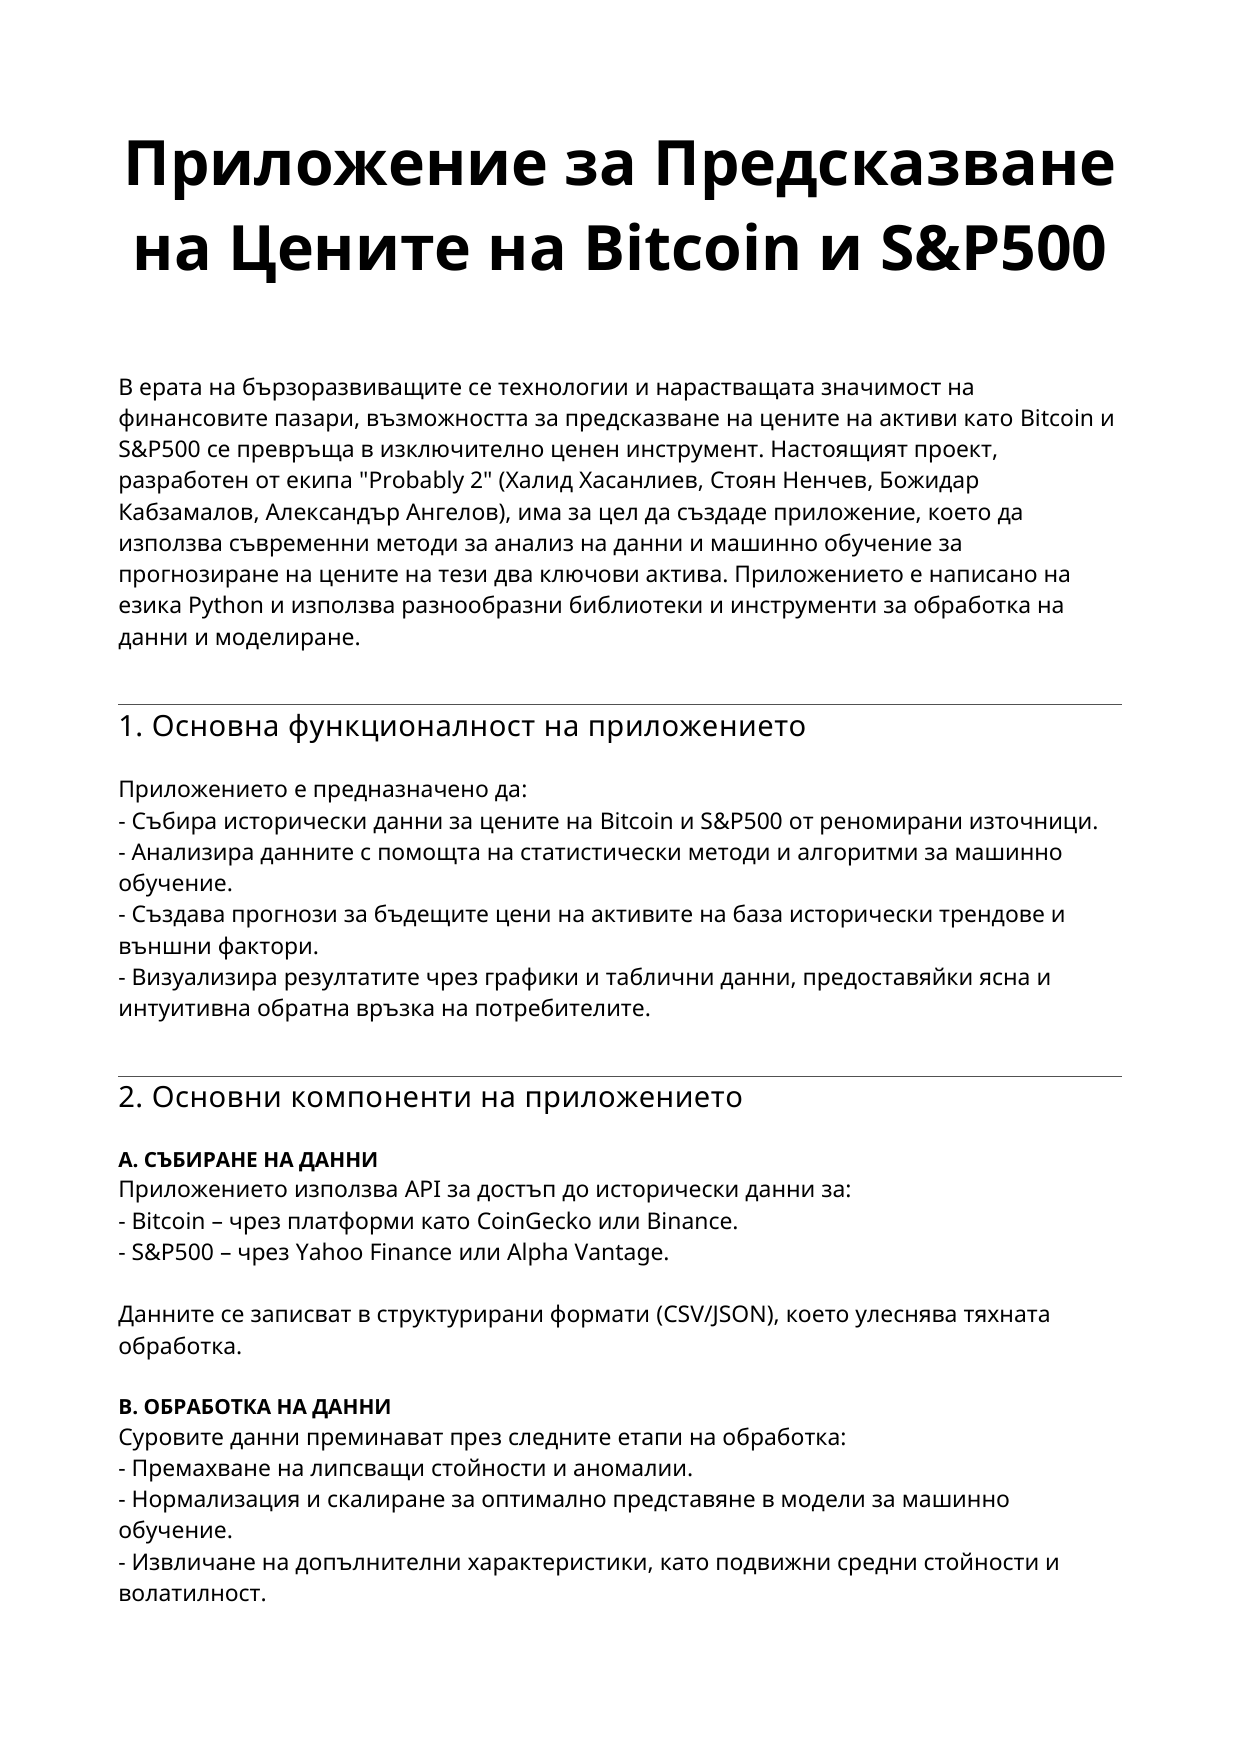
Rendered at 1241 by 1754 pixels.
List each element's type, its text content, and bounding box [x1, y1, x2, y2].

title Приложение за Предсказване на Цените на Bitcoin и S&P500 [118, 118, 1122, 288]
text b. Обработка на данни [118, 1392, 1122, 1421]
text - Анализира данните с помощта на статистически методи и алгоритми за машинно обучение. [118, 836, 1122, 898]
subtitle 2. Основни компоненти на приложението [118, 1077, 1122, 1116]
text a. Събиране на данни [118, 1145, 1122, 1173]
text - Визуализира резултатите чрез графики и таблични данни, предоставяйки ясна и интуитивна обратна връзка на потребителите. [118, 961, 1122, 1023]
text - Събира исторически данни за цените на Bitcoin и S&P500 от реномирани източници. [118, 805, 1122, 836]
text Приложението използва API за достъп до исторически данни за: [118, 1173, 1122, 1205]
text - Нормализация и скалиране за оптимално представяне в модели за машинно обучение. [118, 1483, 1122, 1546]
subtitle 1. Основна функционалност на приложението [118, 705, 1122, 745]
text - Създава прогнози за бъдещите цени на активите на база исторически трендове и външни фактори. [118, 898, 1122, 961]
text В ерата на бързоразвиващите се технологии и нарастващата значимост на финансовите пазари, възможността за предсказване на цените на активи като Bitcoin и S&P500 се превръща в изключително ценен инструмент. Настоящият проект, разработен от екипа "Probably 2" (Халид Хасанлиев, Стоян Ненчев, Божидар Кабзамалов, Александър Ангелов), има за цел да създаде приложение, което да използва съвременни методи за анализ на данни и машинно обучение за прогнозиране на цените на тези два ключови актива. Приложението е написано на езика Python и използва разнообразни библиотеки и инструменти за обработка на данни и моделиране. [118, 371, 1122, 652]
text Данните се записват в структурирани формати (CSV/JSON), което улеснява тяхната обработка. [118, 1298, 1122, 1361]
text Суровите данни преминават през следните етапи на обработка: [118, 1421, 1122, 1452]
text - S&P500 – чрез Yahoo Finance или Alpha Vantage. [118, 1236, 1122, 1267]
text - Премахване на липсващи стойности и аномалии. [118, 1452, 1122, 1483]
text - Bitcoin – чрез платформи като CoinGecko или Binance. [118, 1205, 1122, 1236]
text Приложението е предназначено да: [118, 773, 1122, 805]
text - Извличане на допълнителни характеристики, като подвижни средни стойности и волатилност. [118, 1546, 1122, 1608]
